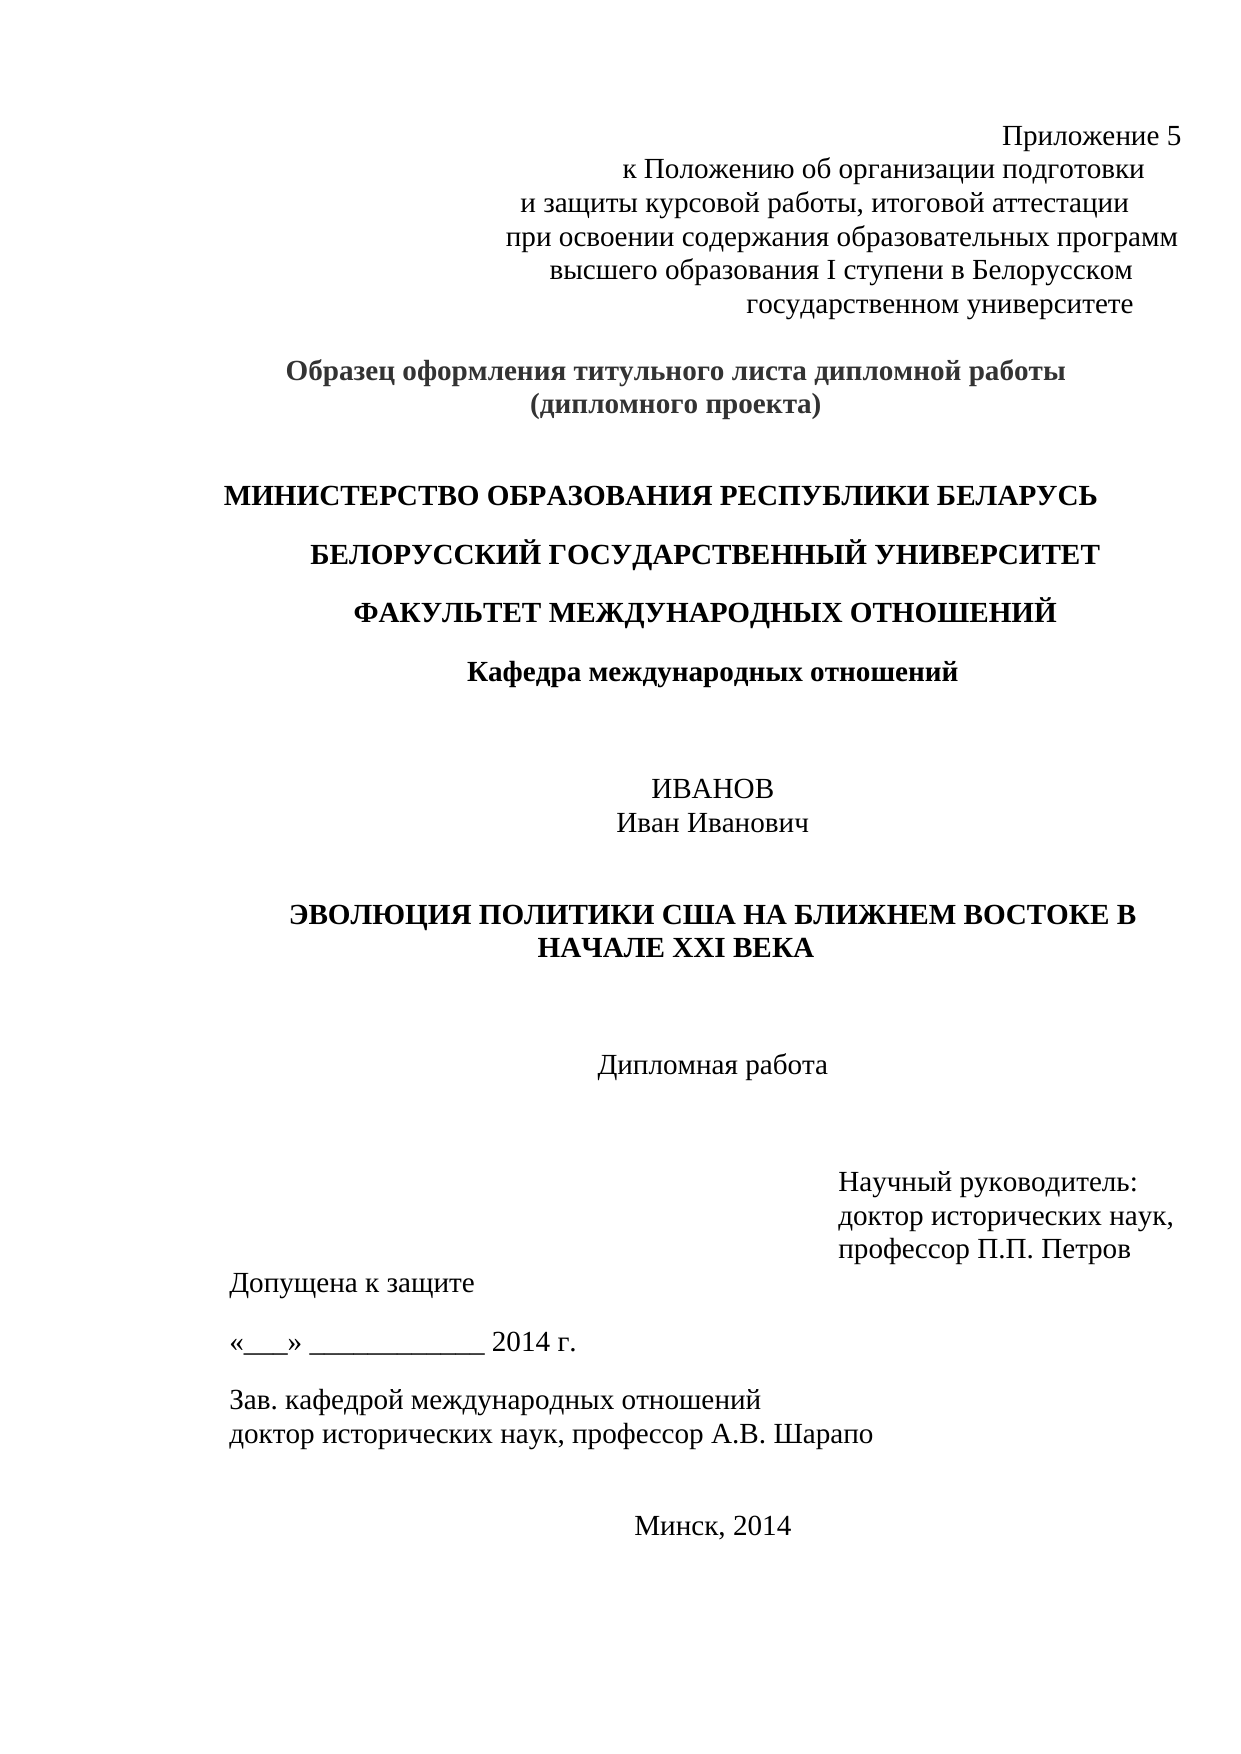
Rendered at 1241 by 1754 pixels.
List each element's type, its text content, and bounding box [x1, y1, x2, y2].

table_header Приложение 5 к Положению об организации подготовки и защиты курсовой работы, итоговой аттестации при освоении содержания образовательных программ высшего образования I ступени в Белорусском государственном университете Образец оформления титульного листа дипломной работы (дипломного проекта) МИНИСТЕРСТВО ОБРАЗОВАНИЯ РЕСПУБЛИКИ БЕЛАРУСЬ БЕЛОРУССКИЙ ГОСУДАРСТВЕННЫЙ УНИВЕРСИТЕТ ФАКУЛЬТЕТ МЕЖДУНАРОДНЫХ ОТНОШЕНИЙ Кафедра международных отношений ИВАНОВ Иван Иванович ЭВОЛЮЦИЯ ПОЛИТИКИ США НА БЛИЖНЕМ ВОСТОКЕ В НАЧАЛЕ XXI ВЕКА Дипломная работа Научный руководитель: доктор исторических наук, профессор П.П. Петров Допущена к защите «___» ____________ 2014 г. Зав. кафедрой международных отношений доктор исторических наук, профессор А.В. Шарапо Минск, 2014 [159, 118, 1192, 1566]
